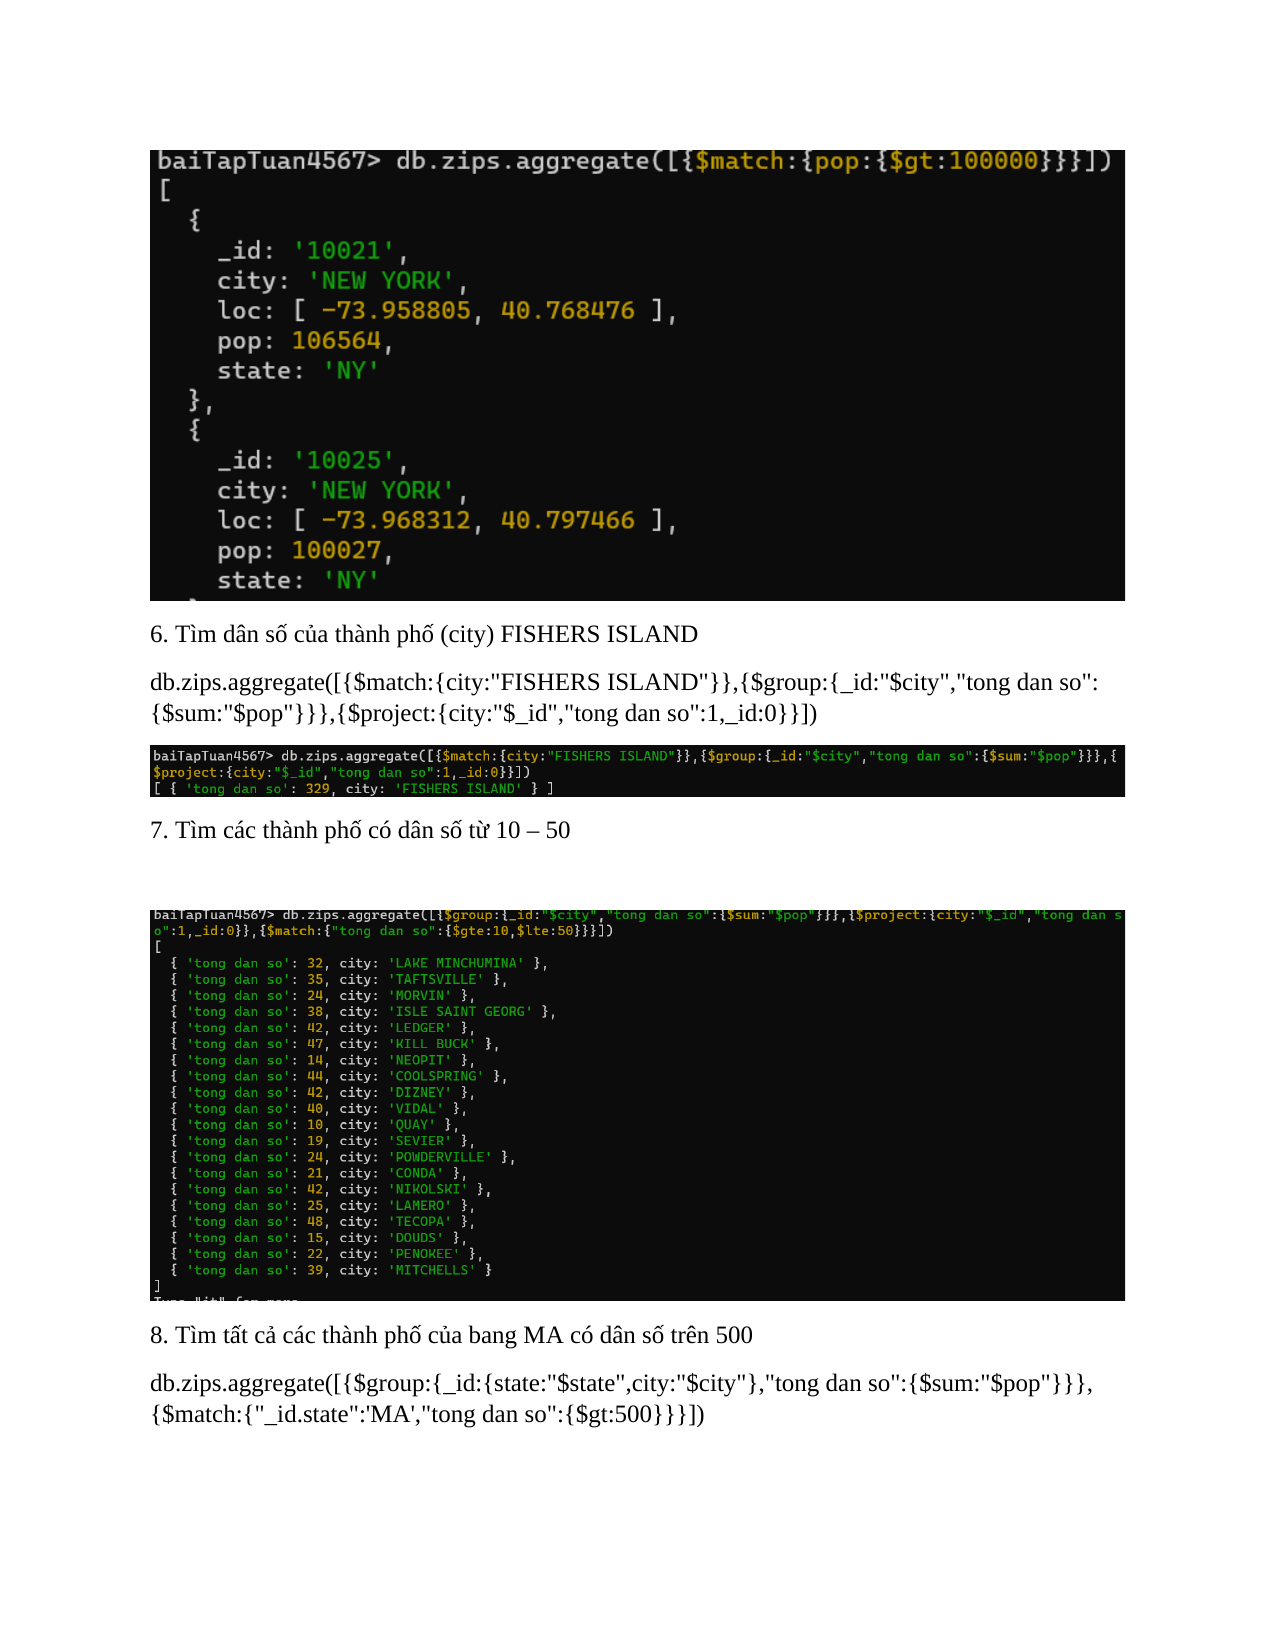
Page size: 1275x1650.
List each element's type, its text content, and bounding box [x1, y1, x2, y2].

text 8. Tìm tất cả các thành phố của bang MA có dân số trên 500 [150, 1320, 1125, 1349]
text db.zips.aggregate([{$group:{_id:{state:"$state",city:"$city"},"tong dan so":{$sum:"$pop"}}},{$match:{"_id.state":'MA',"tong dan so":{$gt:500}}}]) [150, 1368, 1125, 1427]
picture [150, 150, 1125, 601]
text 6. Tìm dân số của thành phố (city) FISHERS ISLAND [150, 619, 1125, 648]
picture [150, 910, 1125, 1301]
text 7. Tìm các thành phố có dân số từ 10 – 50 [150, 815, 1125, 844]
picture [150, 745, 1125, 797]
text db.zips.aggregate([{$match:{city:"FISHERS ISLAND"}},{$group:{_id:"$city","tong dan so":{$sum:"$pop"}}},{$project:{city:"$_id","tong dan so":1,_id:0}}]) [150, 667, 1125, 727]
